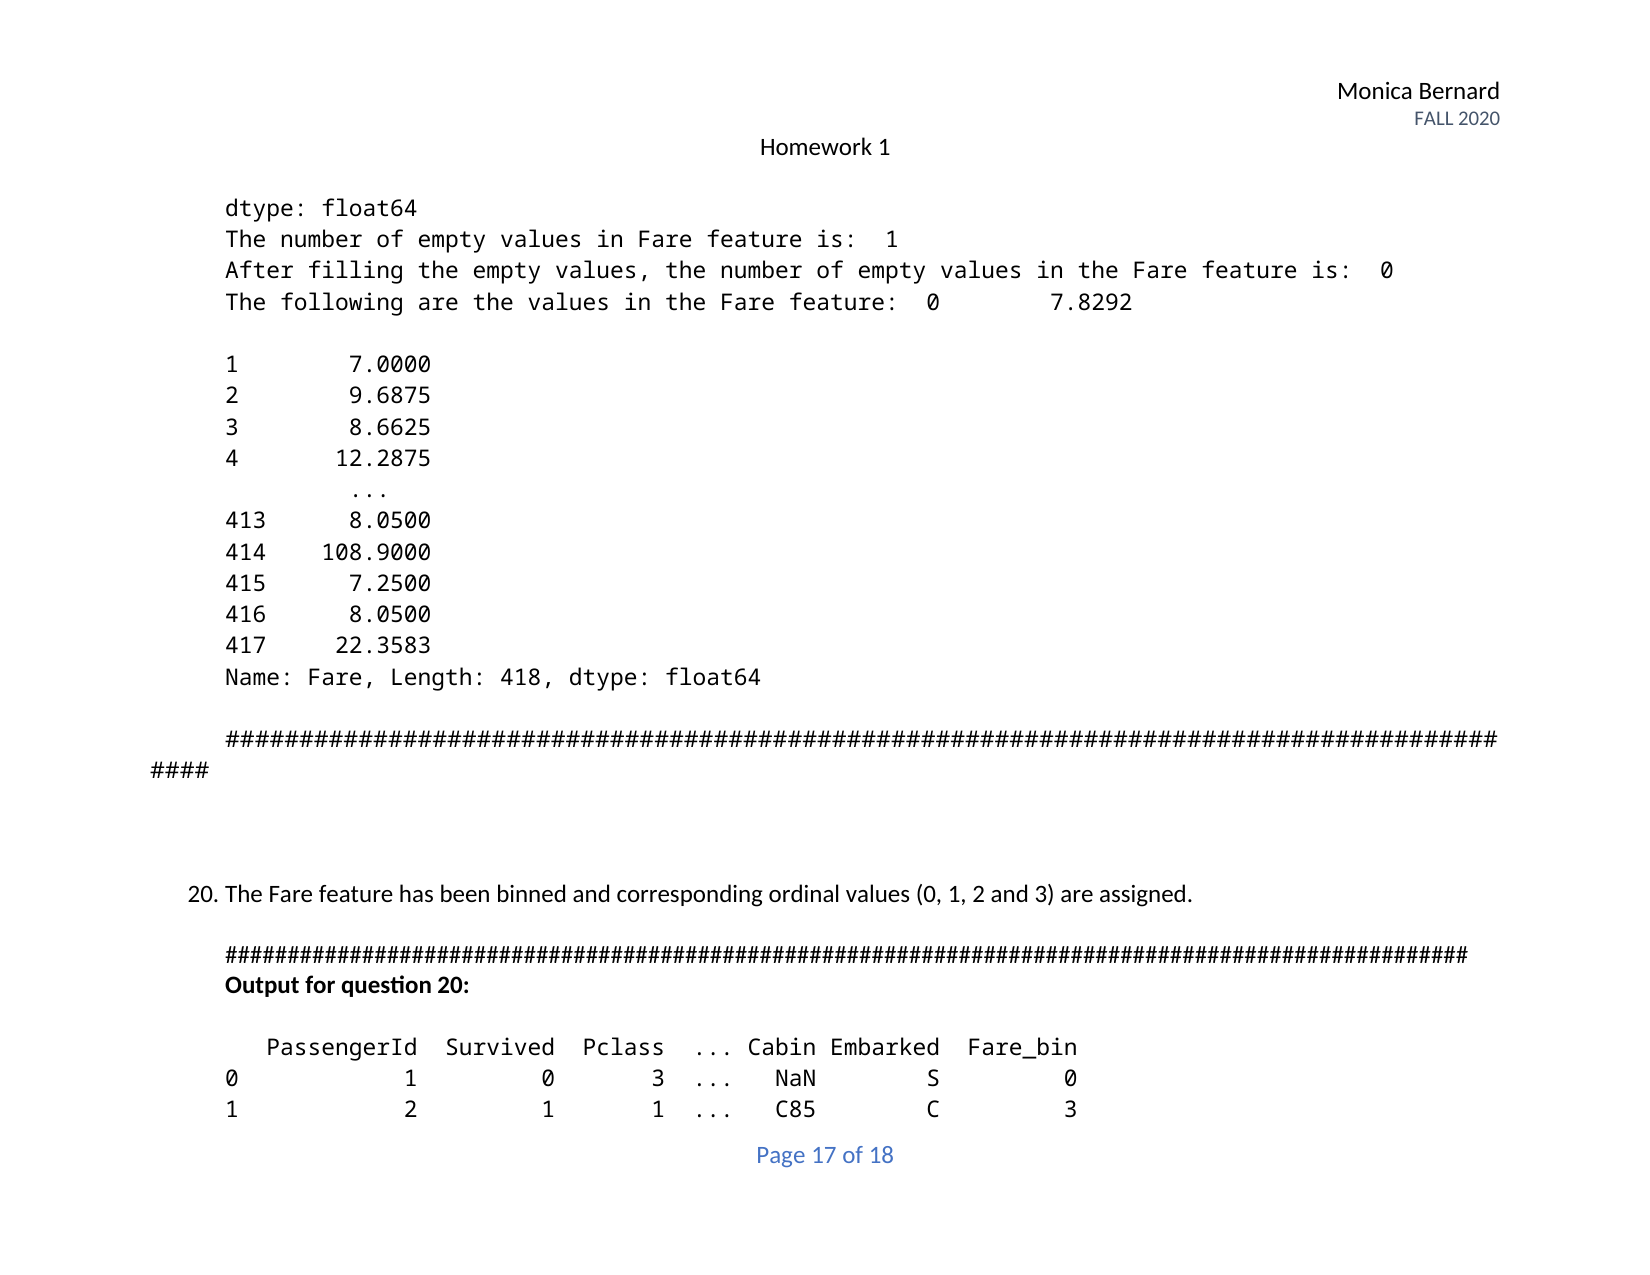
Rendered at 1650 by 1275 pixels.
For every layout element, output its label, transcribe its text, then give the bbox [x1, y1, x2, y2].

text 4 12.2875 [150, 442, 1500, 473]
text 1 7.0000 [150, 348, 1500, 379]
text 414 108.9000 [150, 536, 1500, 567]
text Name: Fare, Length: 418, dtype: float64 [150, 661, 1500, 692]
text ... [150, 473, 1500, 504]
text Output for question 20: [150, 969, 1500, 1000]
text dtype: float64 [150, 192, 1500, 223]
text 3 8.6625 [150, 411, 1500, 442]
text ########################################################################################## [150, 723, 1500, 786]
text The number of empty values in Fare feature is: 1 [150, 223, 1500, 254]
list The Fare feature has been binned and corresponding ordinal values (0, 1, 2 and 3) are assigned. [187, 878, 1500, 908]
text 416 8.0500 [150, 598, 1500, 629]
text 1 2 1 1 ... C85 C 3 [150, 1093, 1500, 1124]
text PassengerId Survived Pclass ... Cabin Embarked Fare_bin [150, 1031, 1500, 1062]
text After filling the empty values, the number of empty values in the Fare feature is: 0 [150, 254, 1500, 286]
text 0 1 0 3 ... NaN S 0 [150, 1062, 1500, 1093]
text The following are the values in the Fare feature: 0 7.8292 [150, 286, 1500, 317]
text 2 9.6875 [150, 379, 1500, 411]
text 415 7.2500 [150, 567, 1500, 598]
text #################################################################################################### [150, 939, 1500, 969]
text 417 22.3583 [150, 629, 1500, 661]
text 413 8.0500 [150, 504, 1500, 536]
